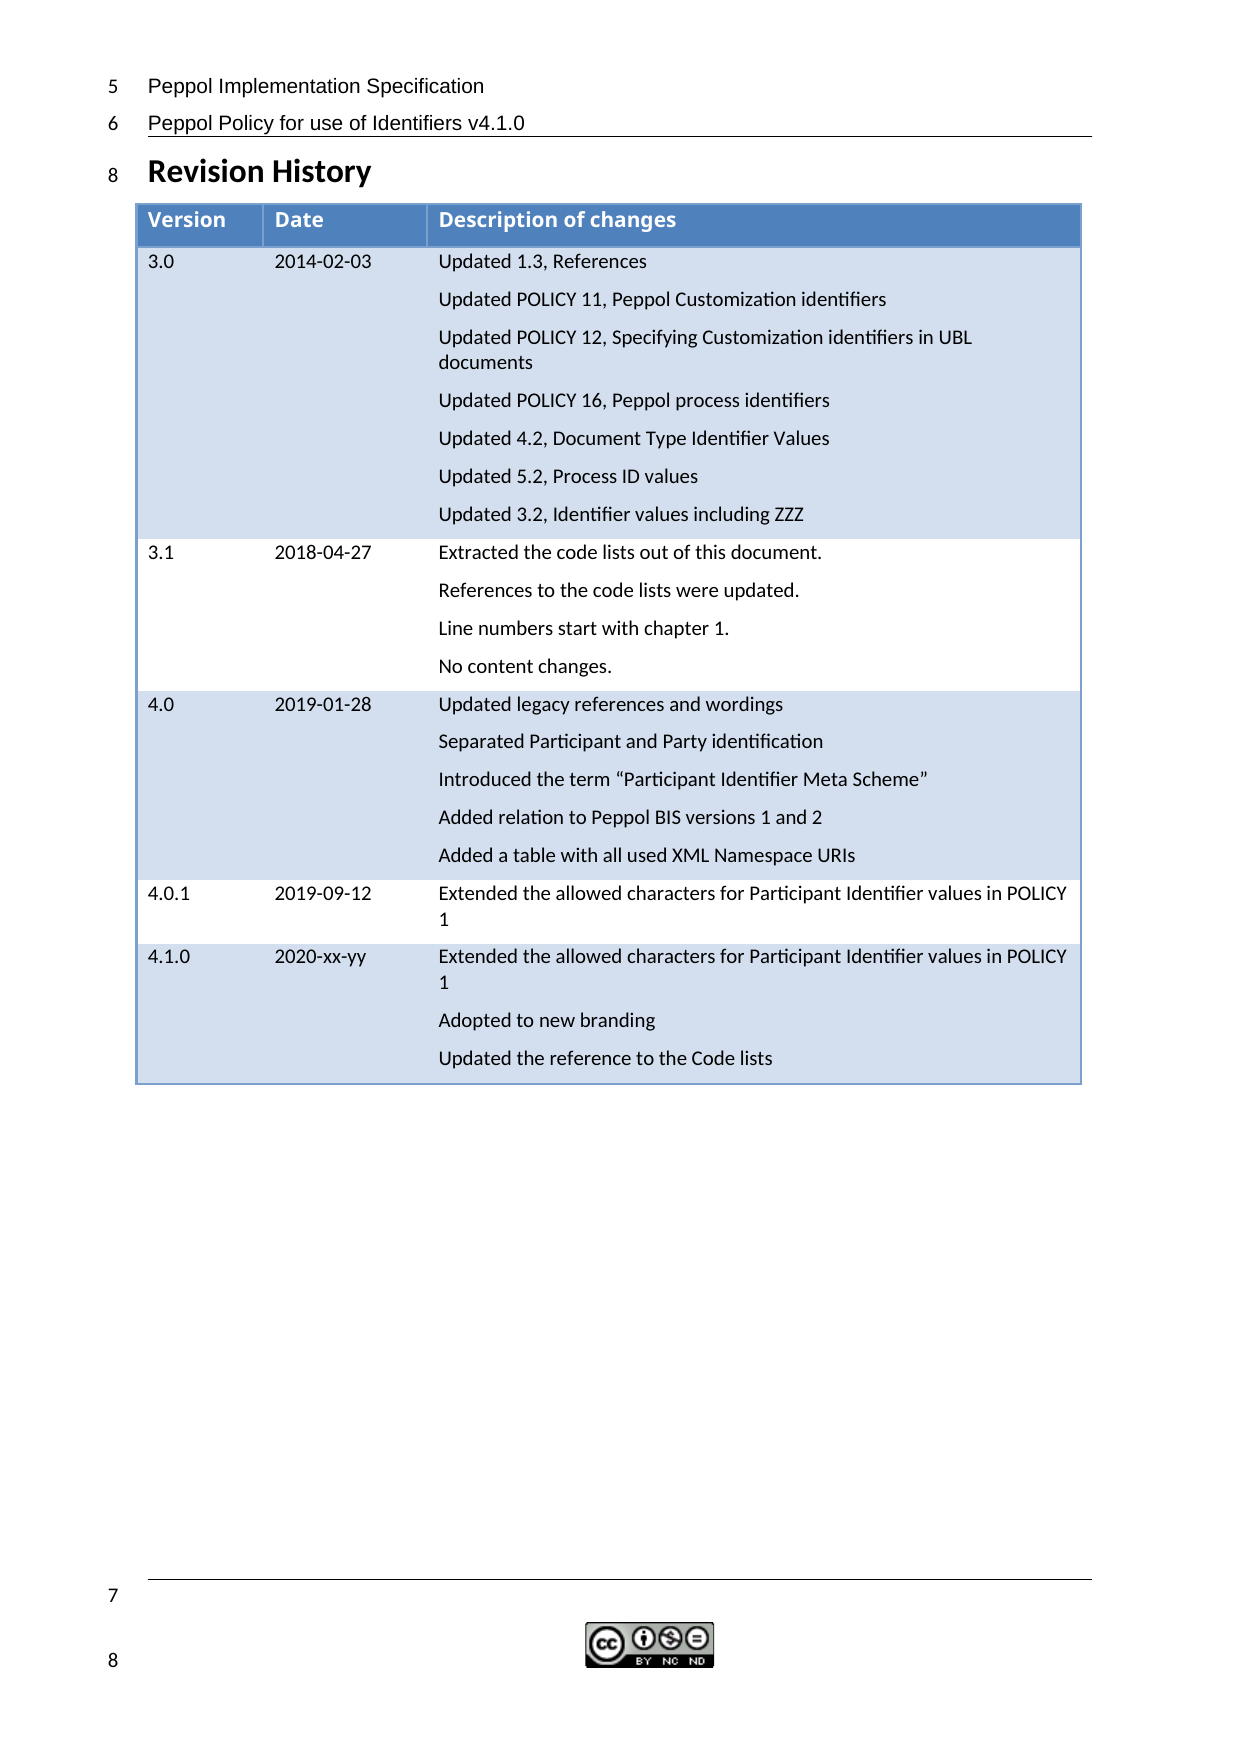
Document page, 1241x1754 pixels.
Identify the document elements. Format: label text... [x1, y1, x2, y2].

table_cell 3.1 [138, 539, 263, 691]
table_cell Extracted the code lists out of this document. References to the code lists were updated. Line numbers start with chapter 1. No content changes. [427, 539, 1080, 691]
table_cell 3.0 [138, 248, 263, 539]
table_cell Extended the allowed characters for Participant Identifier values in POLICY 1 Adopted to new branding Updated the reference to the Code lists [427, 944, 1080, 1083]
text Revision History [148, 150, 1092, 191]
table_cell 2019-01-28 [263, 691, 427, 880]
table_header Version [138, 205, 262, 246]
table_header Description of changes [428, 205, 1080, 246]
table_cell Extended the allowed characters for Participant Identifier values in POLICY 1 [427, 880, 1080, 944]
table_cell 2020-xx-yy [263, 944, 427, 1083]
table_cell Updated legacy references and wordings Separated Participant and Party identification Introduced the term “Participant Identifier Meta Scheme” Added relation to Peppol BIS versions 1 and 2 Added a table with all used XML Namespace URIs [427, 691, 1080, 880]
table_cell 2019-09-12 [263, 880, 427, 944]
table_cell Updated 1.3, References Updated POLICY 11, Peppol Customization identifiers Updated POLICY 12, Specifying Customization identifiers in UBL documents Updated POLICY 16, Peppol process identifiers Updated 4.2, Document Type Identifier Values Updated 5.2, Process ID values Updated 3.2, Identifier values including ZZZ [427, 248, 1080, 539]
table_header Date [264, 205, 426, 246]
table_cell 4.0 [138, 691, 263, 880]
picture [585, 1622, 715, 1668]
table_cell 2014-02-03 [263, 248, 427, 539]
table_cell 2018-04-27 [263, 539, 427, 691]
table_cell 4.1.0 [138, 944, 263, 1083]
table_cell 4.0.1 [138, 880, 263, 944]
